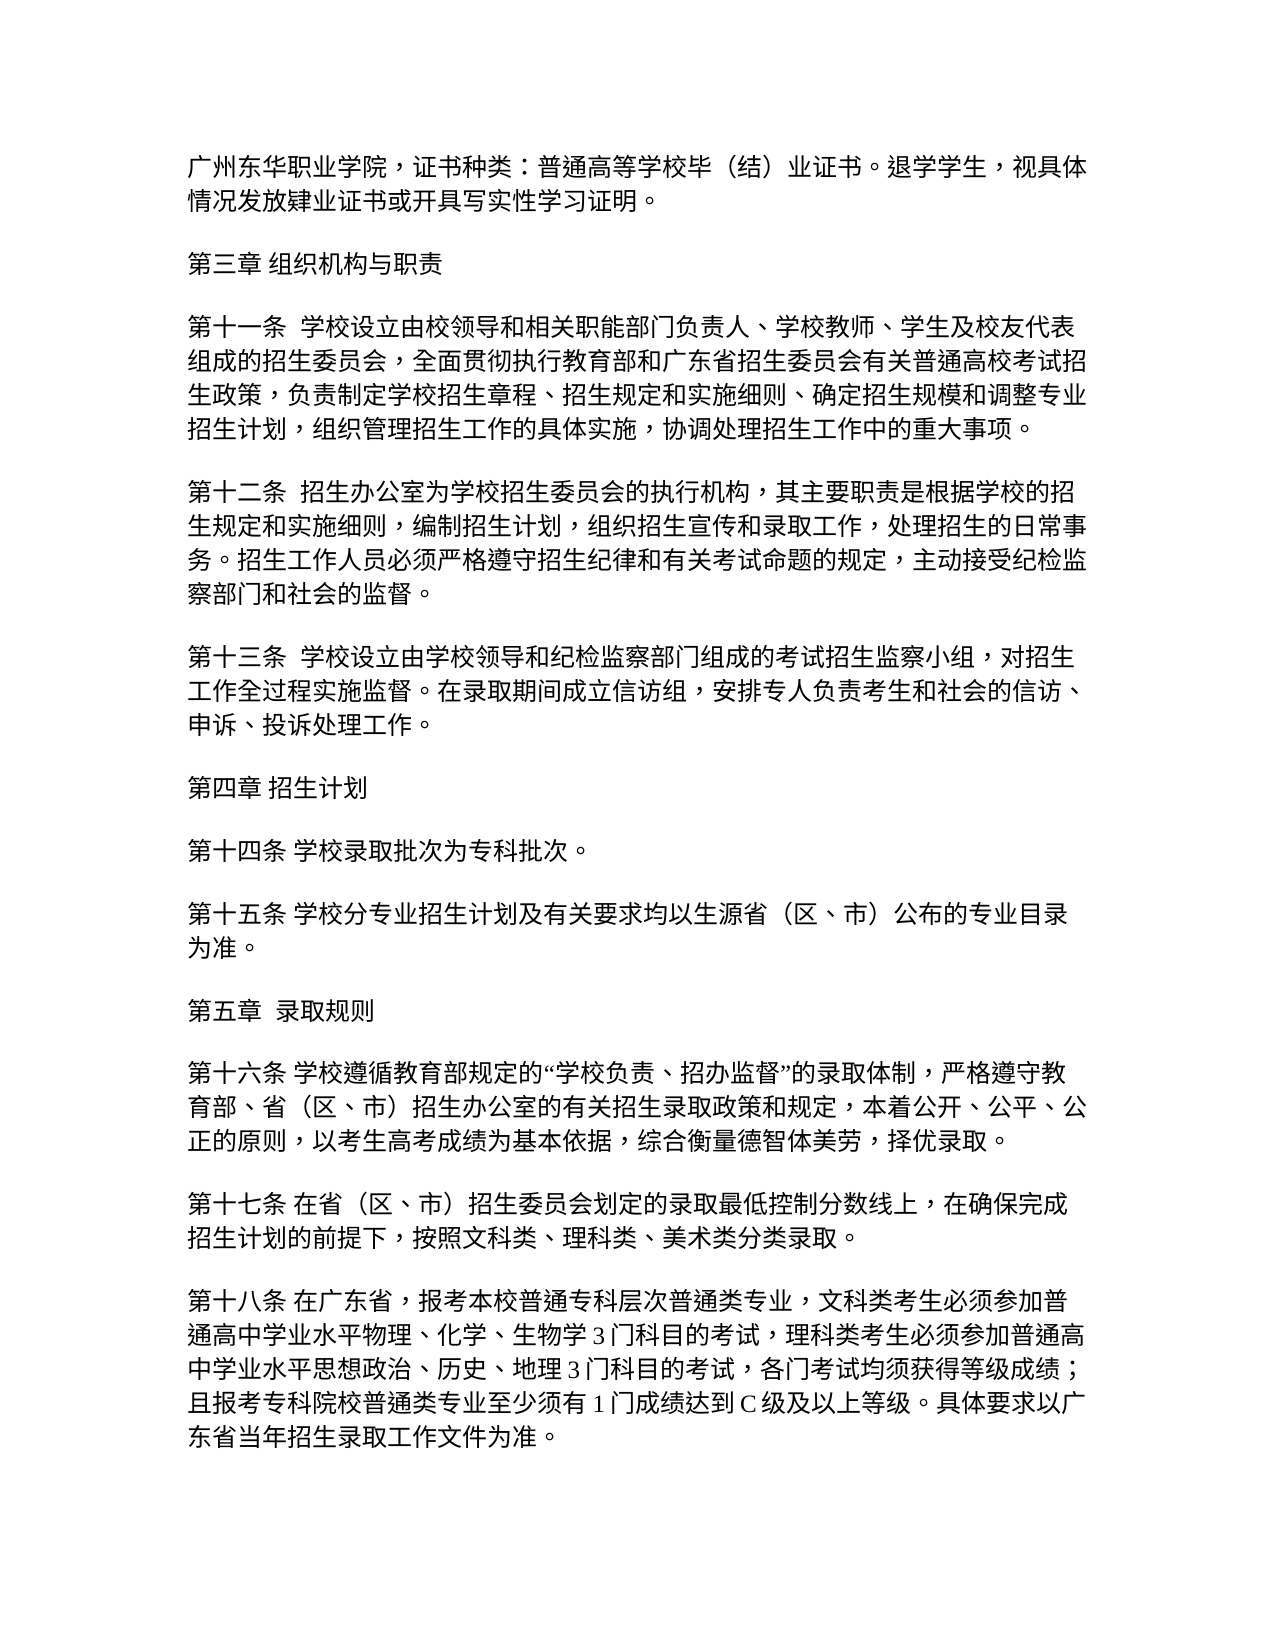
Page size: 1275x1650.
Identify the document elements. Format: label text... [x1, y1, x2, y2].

text 第三章 组织机构与职责 [187, 247, 1087, 281]
text 第十一条 学校设立由校领导和相关职能部门负责人、学校教师、学生及校友代表组成的招生委员会，全面贯彻执行教育部和广东省招生委员会有关普通高校考试招生政策，负责制定学校招生章程、招生规定和实施细则、确定招生规模和调整专业招生计划，组织管理招生工作的具体实施，协调处理招生工作中的重大事项。 [187, 310, 1087, 446]
text 第十二条 招生办公室为学校招生委员会的执行机构，其主要职责是根据学校的招生规定和实施细则，编制招生计划，组织招生宣传和录取工作，处理招生的日常事务。招生工作人员必须严格遵守招生纪律和有关考试命题的规定，主动接受纪检监察部门和社会的监督。 [187, 475, 1087, 611]
text 第四章 招生计划 [187, 771, 1087, 805]
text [187, 150, 1087, 218]
text 第十五条 学校分专业招生计划及有关要求均以生源省（区、市）公布的专业目录为准。 [187, 896, 1087, 964]
text 第十四条 学校录取批次为专科批次。 [187, 833, 1087, 867]
text 第十八条 在广东省，报考本校普通专科层次普通类专业，文科类考生必须参加普通高中学业水平物理、化学、生物学3门科目的考试，理科类考生必须参加普通高中学业水平思想政治、历史、地理3门科目的考试，各门考试均须获得等级成绩；且报考专科院校普通类专业至少须有1门成绩达到C级及以上等级。具体要求以广东省当年招生录取工作文件为准。 [187, 1284, 1087, 1454]
text 第五章 录取规则 [187, 993, 1087, 1027]
text 第十六条 学校遵循教育部规定的“学校负责、招办监督”的录取体制，严格遵守教育部、省（区、市）招生办公室的有关招生录取政策和规定，本着公开、公平、公正的原则，以考生高考成绩为基本依据，综合衡量德智体美劳，择优录取。 [187, 1056, 1087, 1158]
text 第十三条 学校设立由学校领导和纪检监察部门组成的考试招生监察小组，对招生工作全过程实施监督。在录取期间成立信访组，安排专人负责考生和社会的信访、申诉、投诉处理工作。 [187, 640, 1087, 742]
text 第十七条 在省（区、市）招生委员会划定的录取最低控制分数线上，在确保完成招生计划的前提下，按照文科类、理科类、美术类分类录取。 [187, 1187, 1087, 1255]
